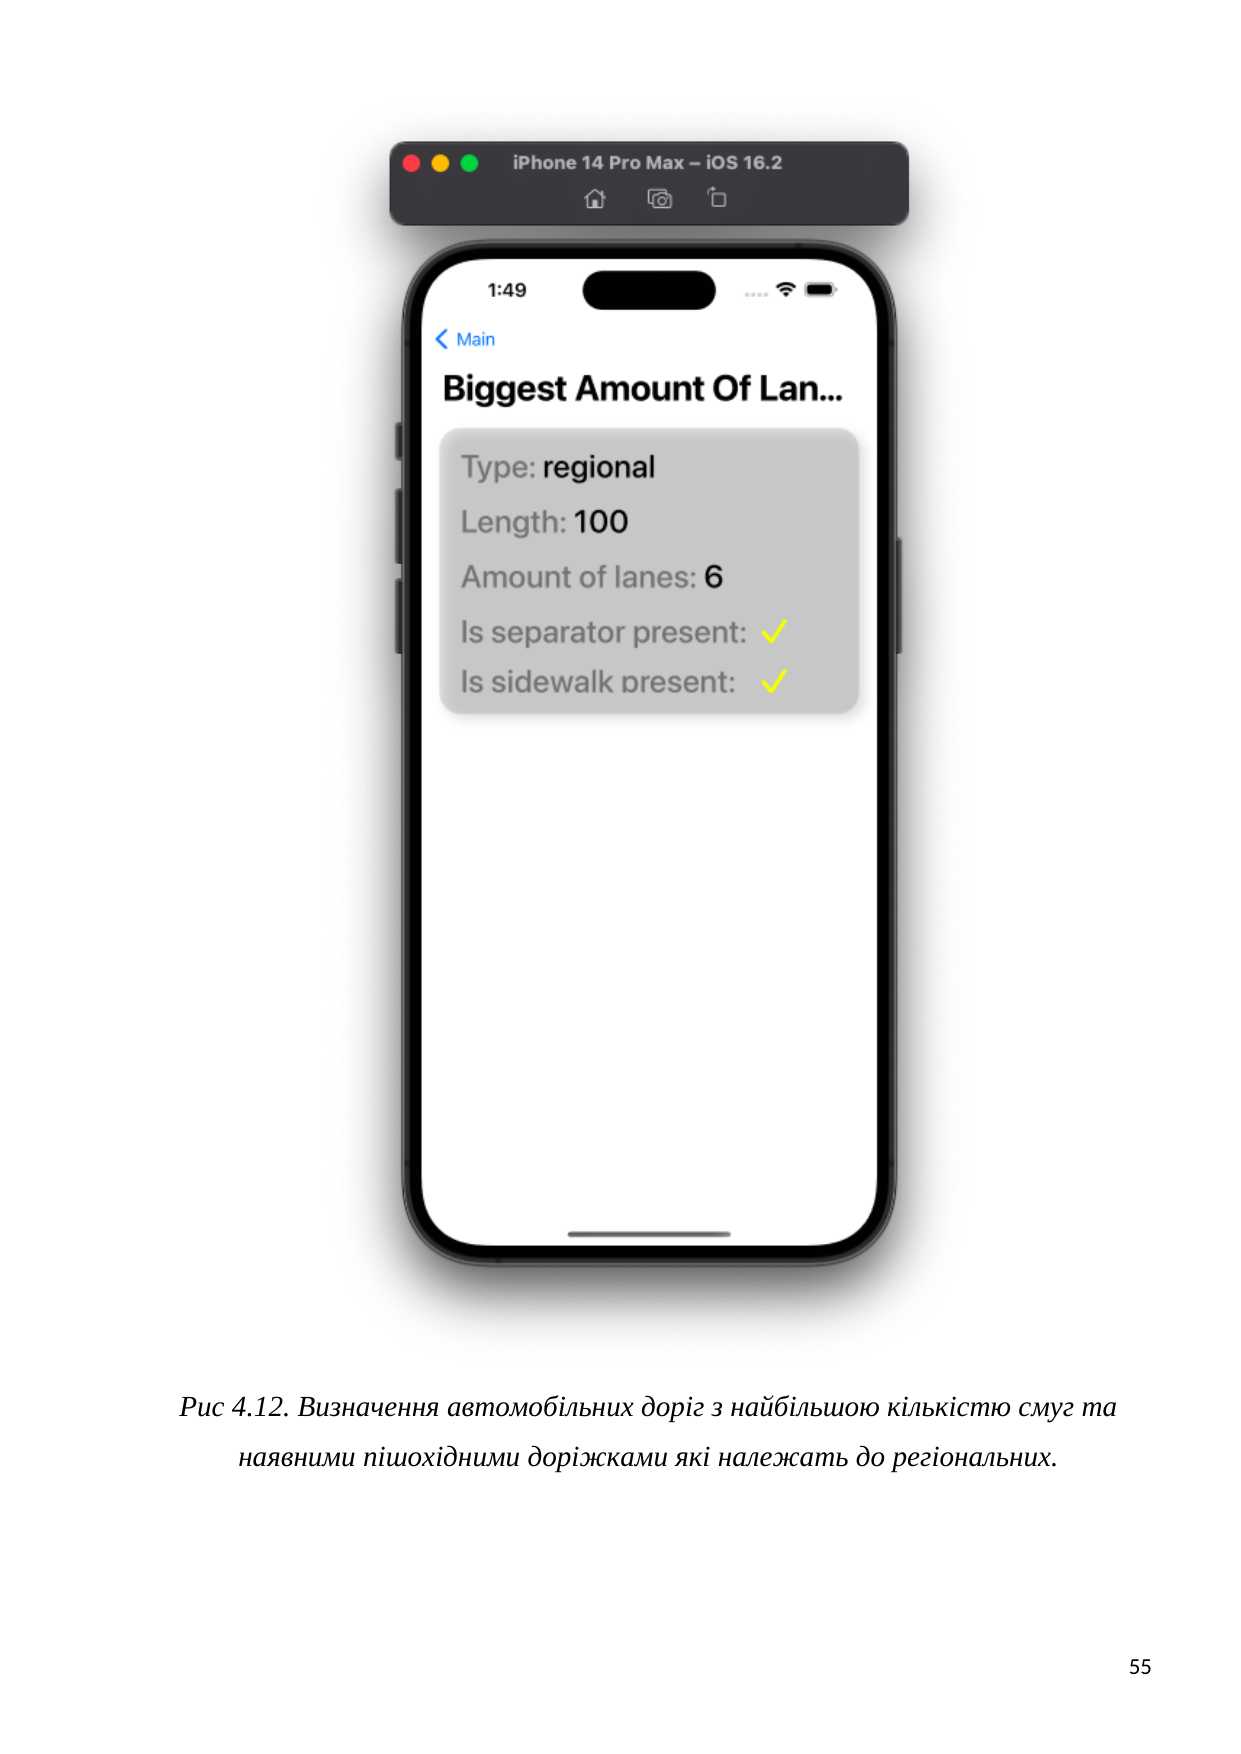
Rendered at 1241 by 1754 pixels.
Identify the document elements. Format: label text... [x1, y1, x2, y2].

picture [310, 88, 989, 1375]
text Рис 4.12. Визначення автомобільних доріг з найбільшою кількістю смуг та наявними пішохідними доріжками які належать до регіональних. [148, 1389, 1152, 1473]
